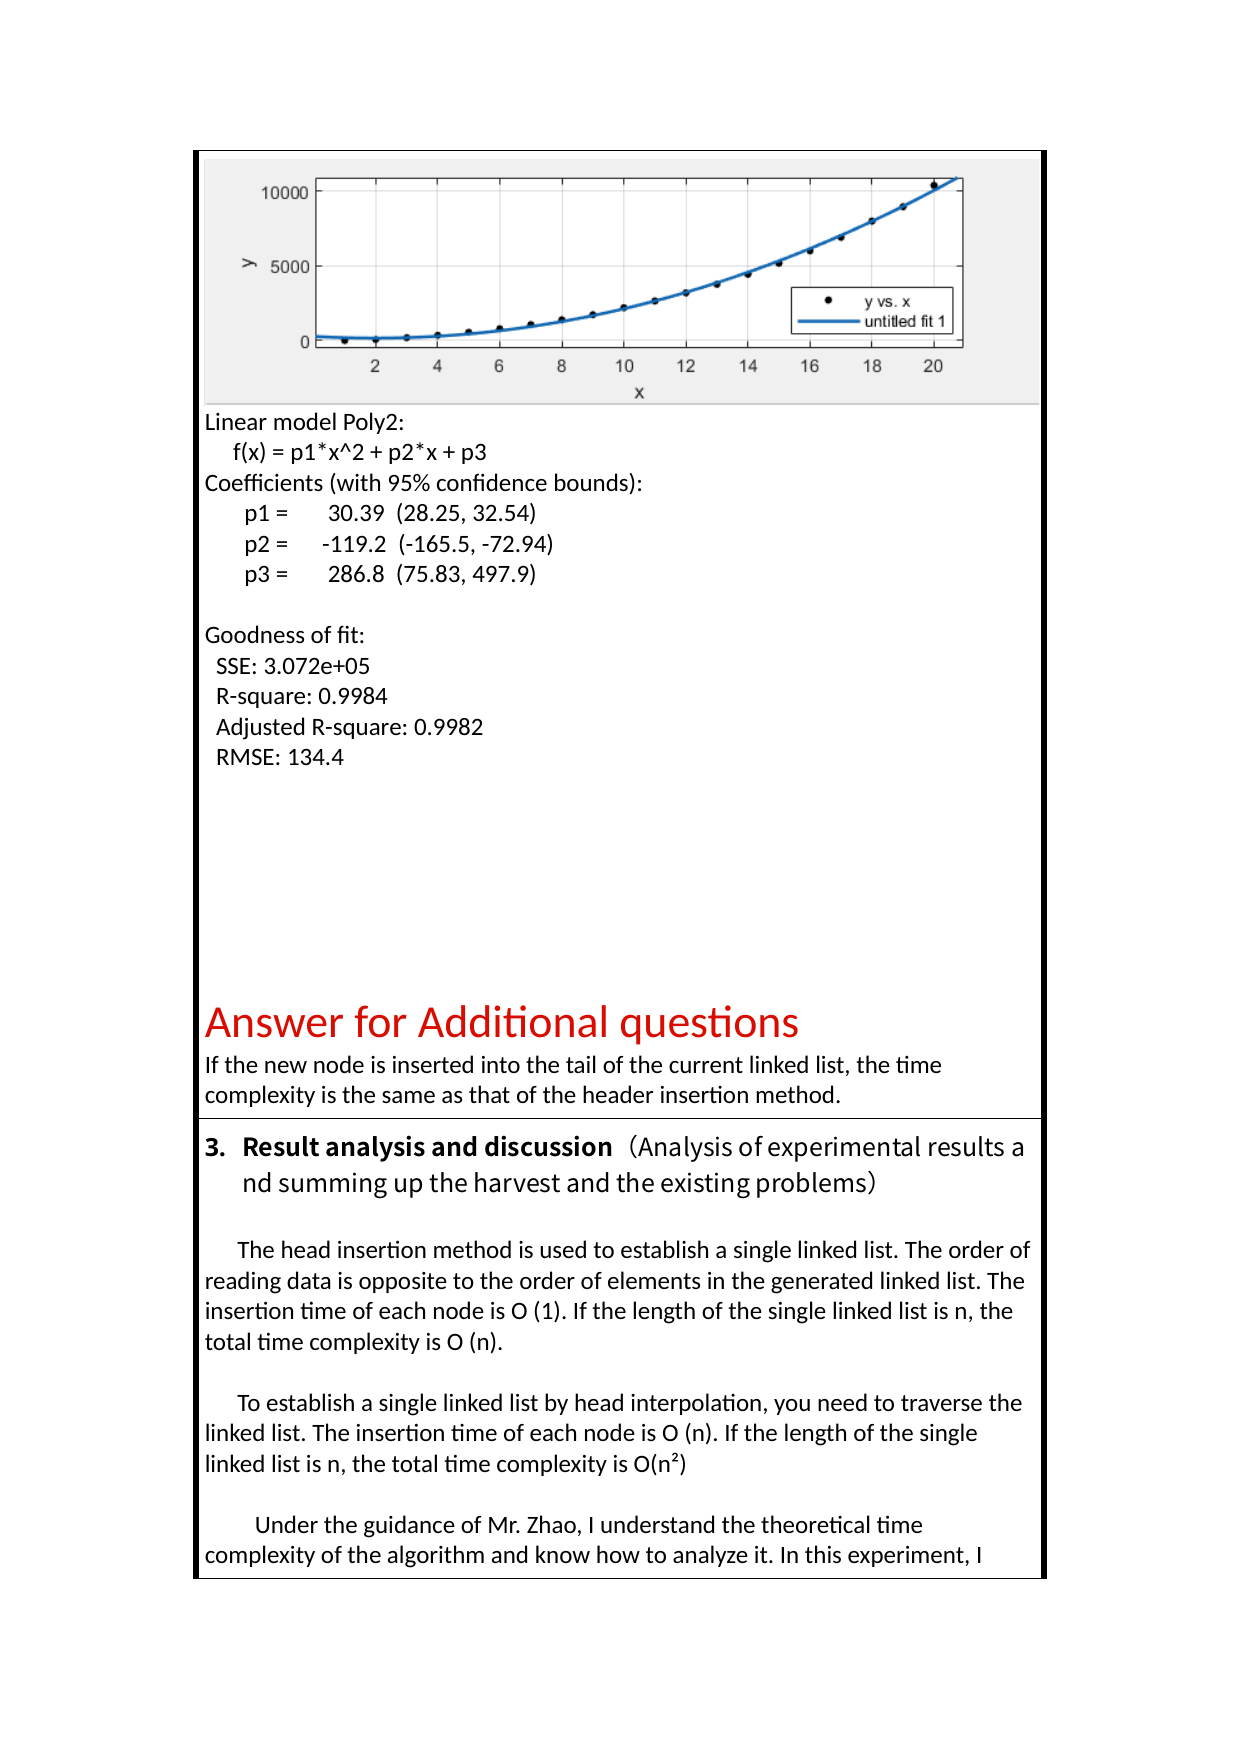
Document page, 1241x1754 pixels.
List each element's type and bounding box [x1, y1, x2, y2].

picture [204, 159, 1040, 406]
table_cell [199, 1119, 1041, 1578]
table_cell [199, 151, 1041, 1118]
